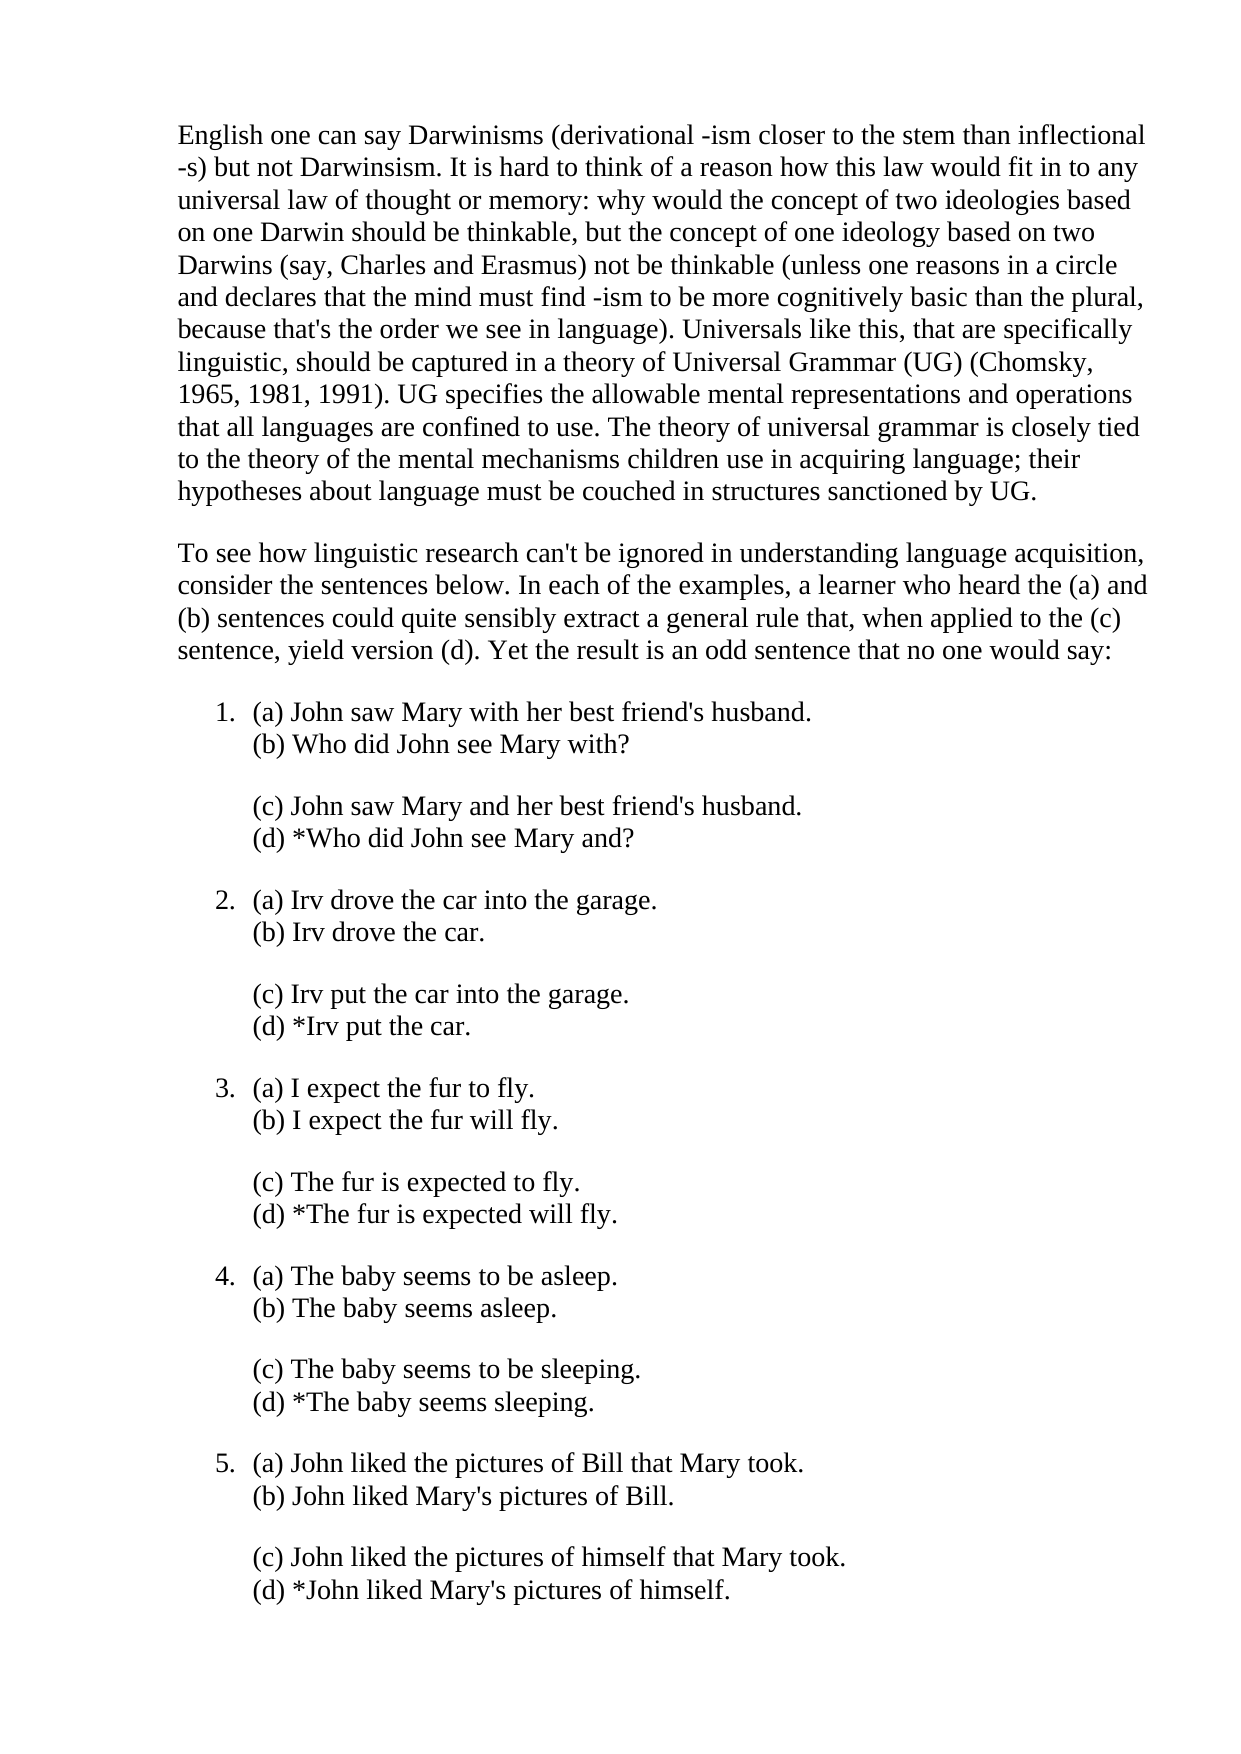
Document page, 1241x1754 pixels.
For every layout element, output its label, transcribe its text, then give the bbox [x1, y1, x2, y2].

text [177, 118, 1152, 507]
text (c) John saw Mary and her best friend's husband. (d) *Who did John see Mary and? [252, 789, 1152, 853]
text (c) The baby seems to be sleeping. (d) *The baby seems sleeping. [252, 1352, 1152, 1417]
list (a) John saw Mary with her best friend's husband. (b) Who did John see Mary with? [215, 695, 1152, 759]
list (a) John liked the pictures of Bill that Mary took. (b) John liked Mary's pictures of Bill. [215, 1446, 1152, 1511]
text (c) John liked the pictures of himself that Mary took. (d) *John liked Mary's pictures of himself. [252, 1540, 1152, 1605]
list (a) The baby seems to be asleep. (b) The baby seems asleep. [215, 1258, 1152, 1323]
text (c) The fur is expected to fly. (d) *The fur is expected will fly. [252, 1164, 1152, 1229]
text To see how linguistic research can't be ignored in understanding language acquisition, consider the sentences below. In each of the examples, a learner who heard the (a) and (b) sentences could quite sensibly extract a general rule that, when applied to the (c) sentence, yield version (d). Yet the result is an odd sentence that no one would say: [177, 536, 1152, 666]
text (c) Irv put the car into the garage. (d) *Irv put the car. [252, 977, 1152, 1041]
list (a) I expect the fur to fly. (b) I expect the fur will fly. [215, 1071, 1152, 1135]
list (a) Irv drove the car into the garage. (b) Irv drove the car. [215, 883, 1152, 947]
